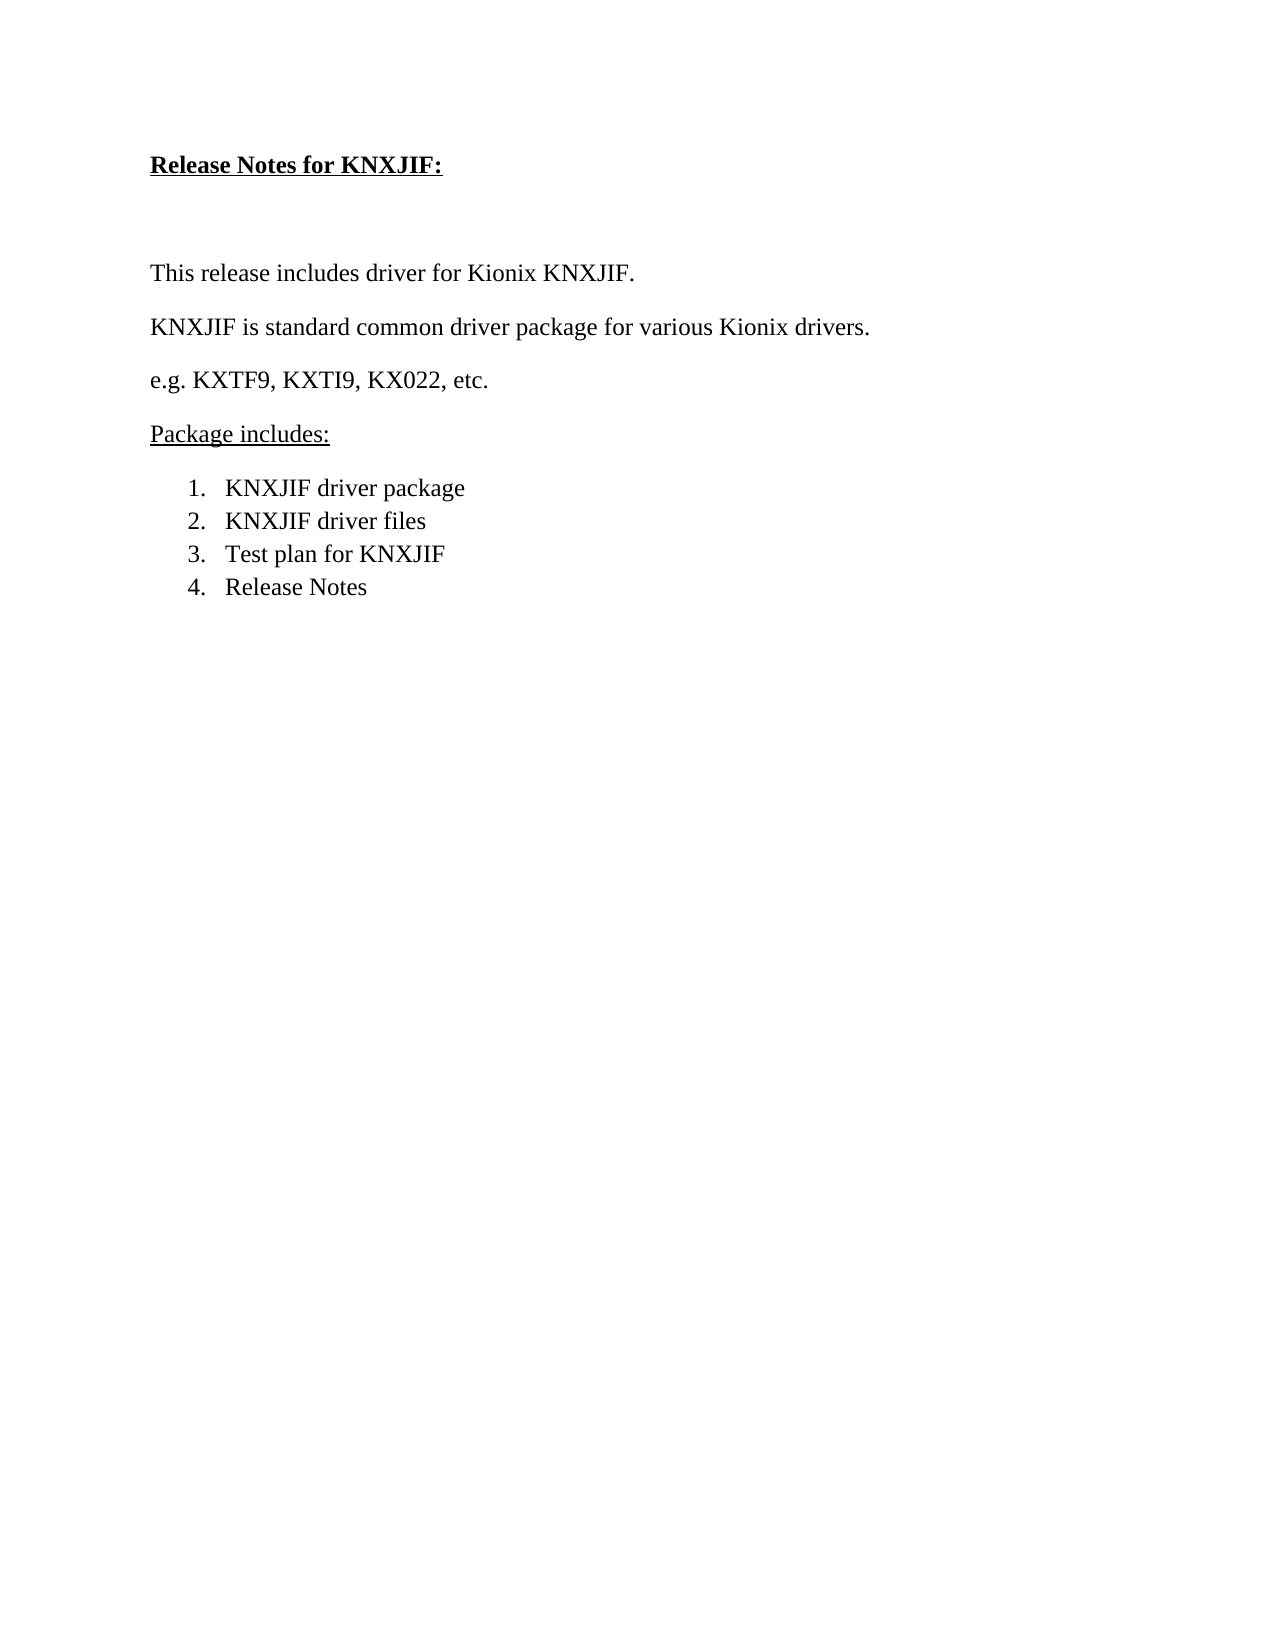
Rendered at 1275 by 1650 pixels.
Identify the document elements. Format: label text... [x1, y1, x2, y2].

text KNXJIF is standard common driver package for various Kionix drivers. [150, 312, 1125, 340]
list KNXJIF driver files [187, 506, 1125, 535]
text Package includes: [150, 419, 1125, 448]
text This release includes driver for Kionix KNXJIF. [150, 258, 1125, 286]
text e.g. KXTF9, KXTI9, KX022, etc. [150, 365, 1125, 394]
text Release Notes for KNXJIF: [150, 150, 1125, 179]
list KNXJIF driver package [187, 473, 1125, 502]
list Release Notes [187, 572, 1125, 601]
list Test plan for KNXJIF [187, 539, 1125, 568]
